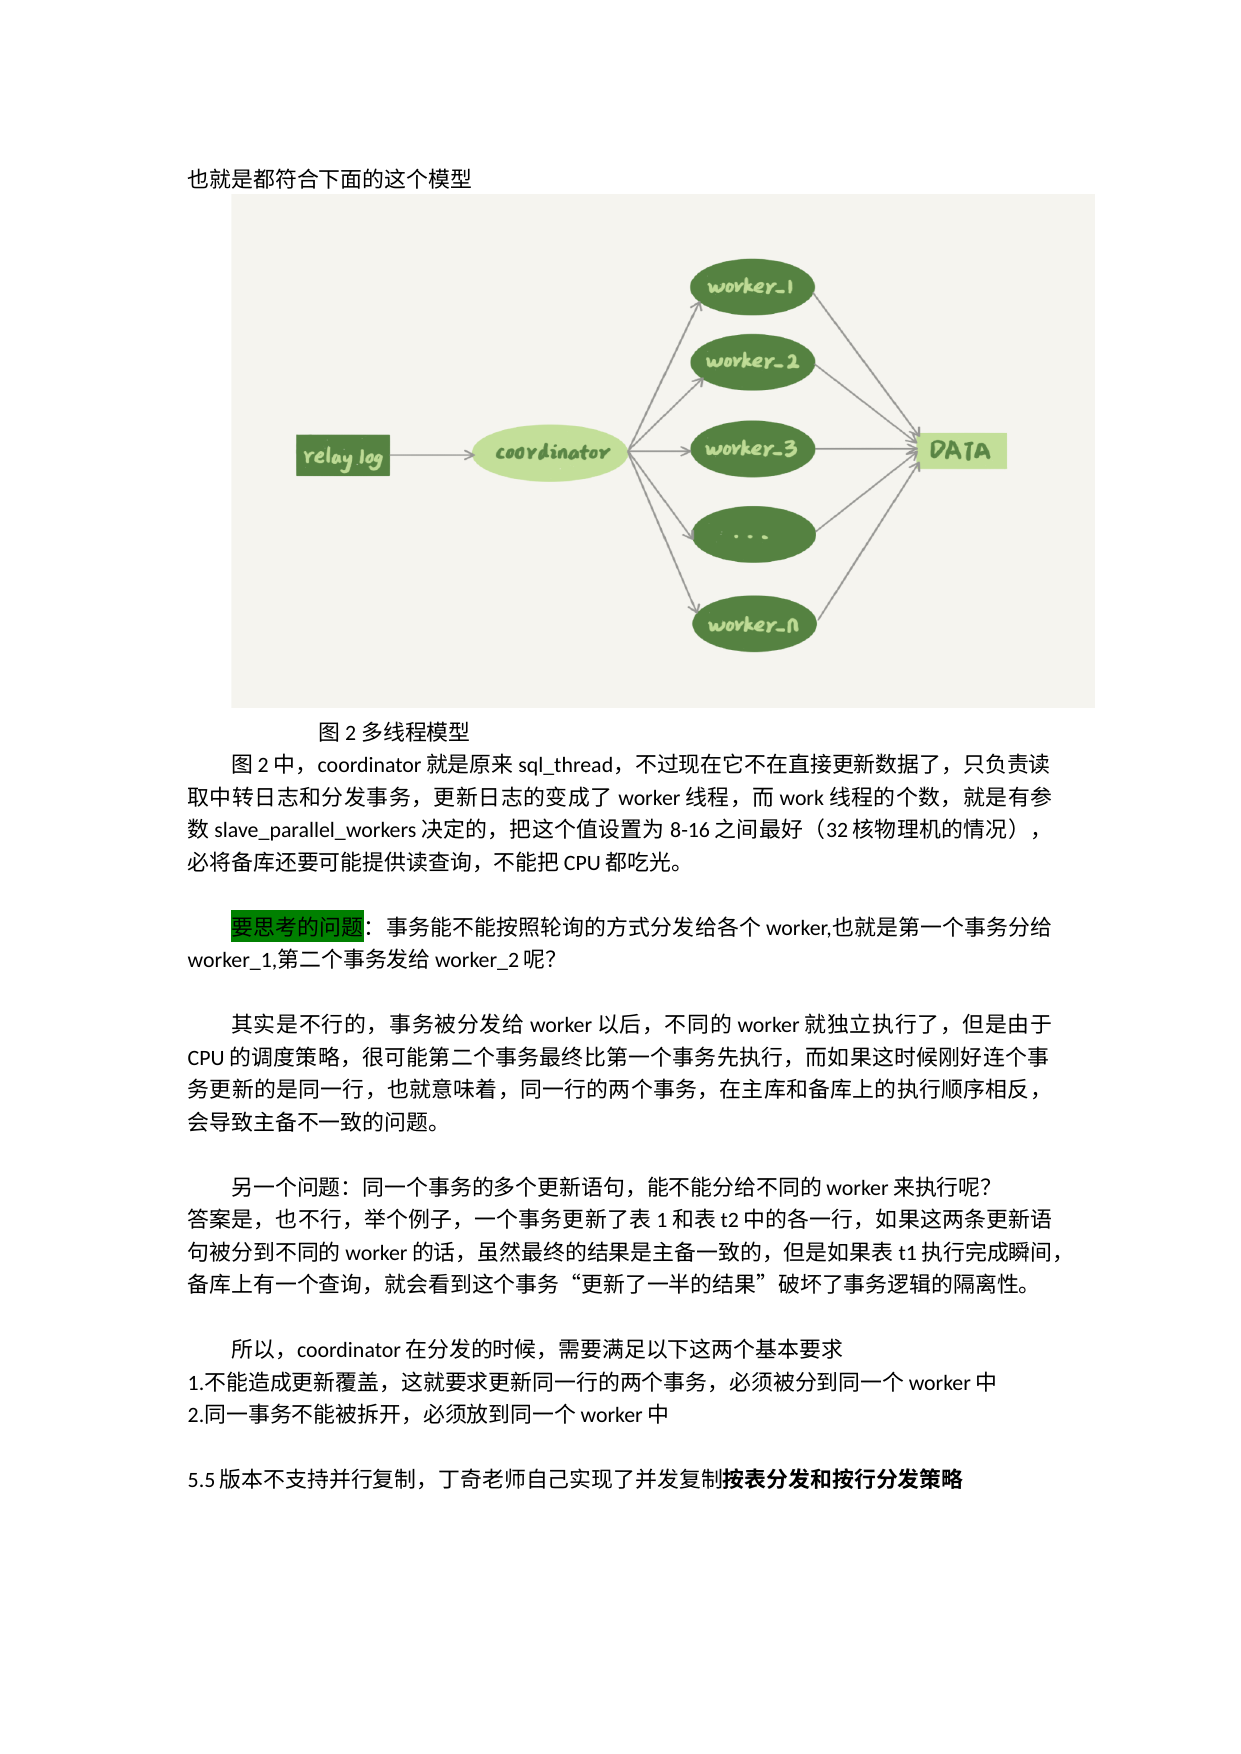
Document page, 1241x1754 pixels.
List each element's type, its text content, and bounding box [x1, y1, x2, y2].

text 图2 中，coordinator就是原来sql_thread，不过现在它不在直接更新数据了，只负责读取中转日志和分发事务，更新日志的变成了worker线程，而work线程的个数，就是有参数slave_parallel_workers决定的，把这个值设置为8-16之间最好（32核物理机的情况），必将备库还要可能提供读查询，不能把CPU都吃光。 [187, 747, 1053, 877]
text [187, 162, 1053, 194]
text 另一个问题：同一个事务的多个更新语句，能不能分给不同的worker来执行呢？ [187, 1169, 1053, 1202]
list 1.不能造成更新覆盖，这就要求更新同一行的两个事务，必须被分到同一个worker中 [187, 1364, 1053, 1397]
text 所以，coordinator在分发的时候，需要满足以下这两个基本要求 [187, 1332, 1053, 1364]
picture [231, 194, 1095, 708]
list 2.同一事务不能被拆开，必须放到同一个worker中 [187, 1397, 1053, 1429]
text 图2 多线程模型 [275, 714, 1053, 747]
list 5.5版本不支持并行复制，丁奇老师自己实现了并发复制按表分发和按行分发策略 [187, 1462, 1053, 1494]
text 其实是不行的，事务被分发给worker以后，不同的worker就独立执行了，但是由于CPU的调度策略，很可能第二个事务最终比第一个事务先执行，而如果这时候刚好连个事务更新的是同一行，也就意味着，同一行的两个事务，在主库和备库上的执行顺序相反，会导致主备不一致的问题。 [187, 1007, 1053, 1137]
text 答案是，也不行，举个例子，一个事务更新了表1和表t2中的各一行，如果这两条更新语句被分到不同的worker的话，虽然最终的结果是主备一致的，但是如果表t1执行完成瞬间，备库上有一个查询，就会看到这个事务“更新了一半的结果”破坏了事务逻辑的隔离性。 [187, 1202, 1053, 1299]
text 要思考的问题：事务能不能按照轮询的方式分发给各个worker,也就是第一个事务分给worker_1,第二个事务发给worker_2呢？ [187, 909, 1053, 974]
